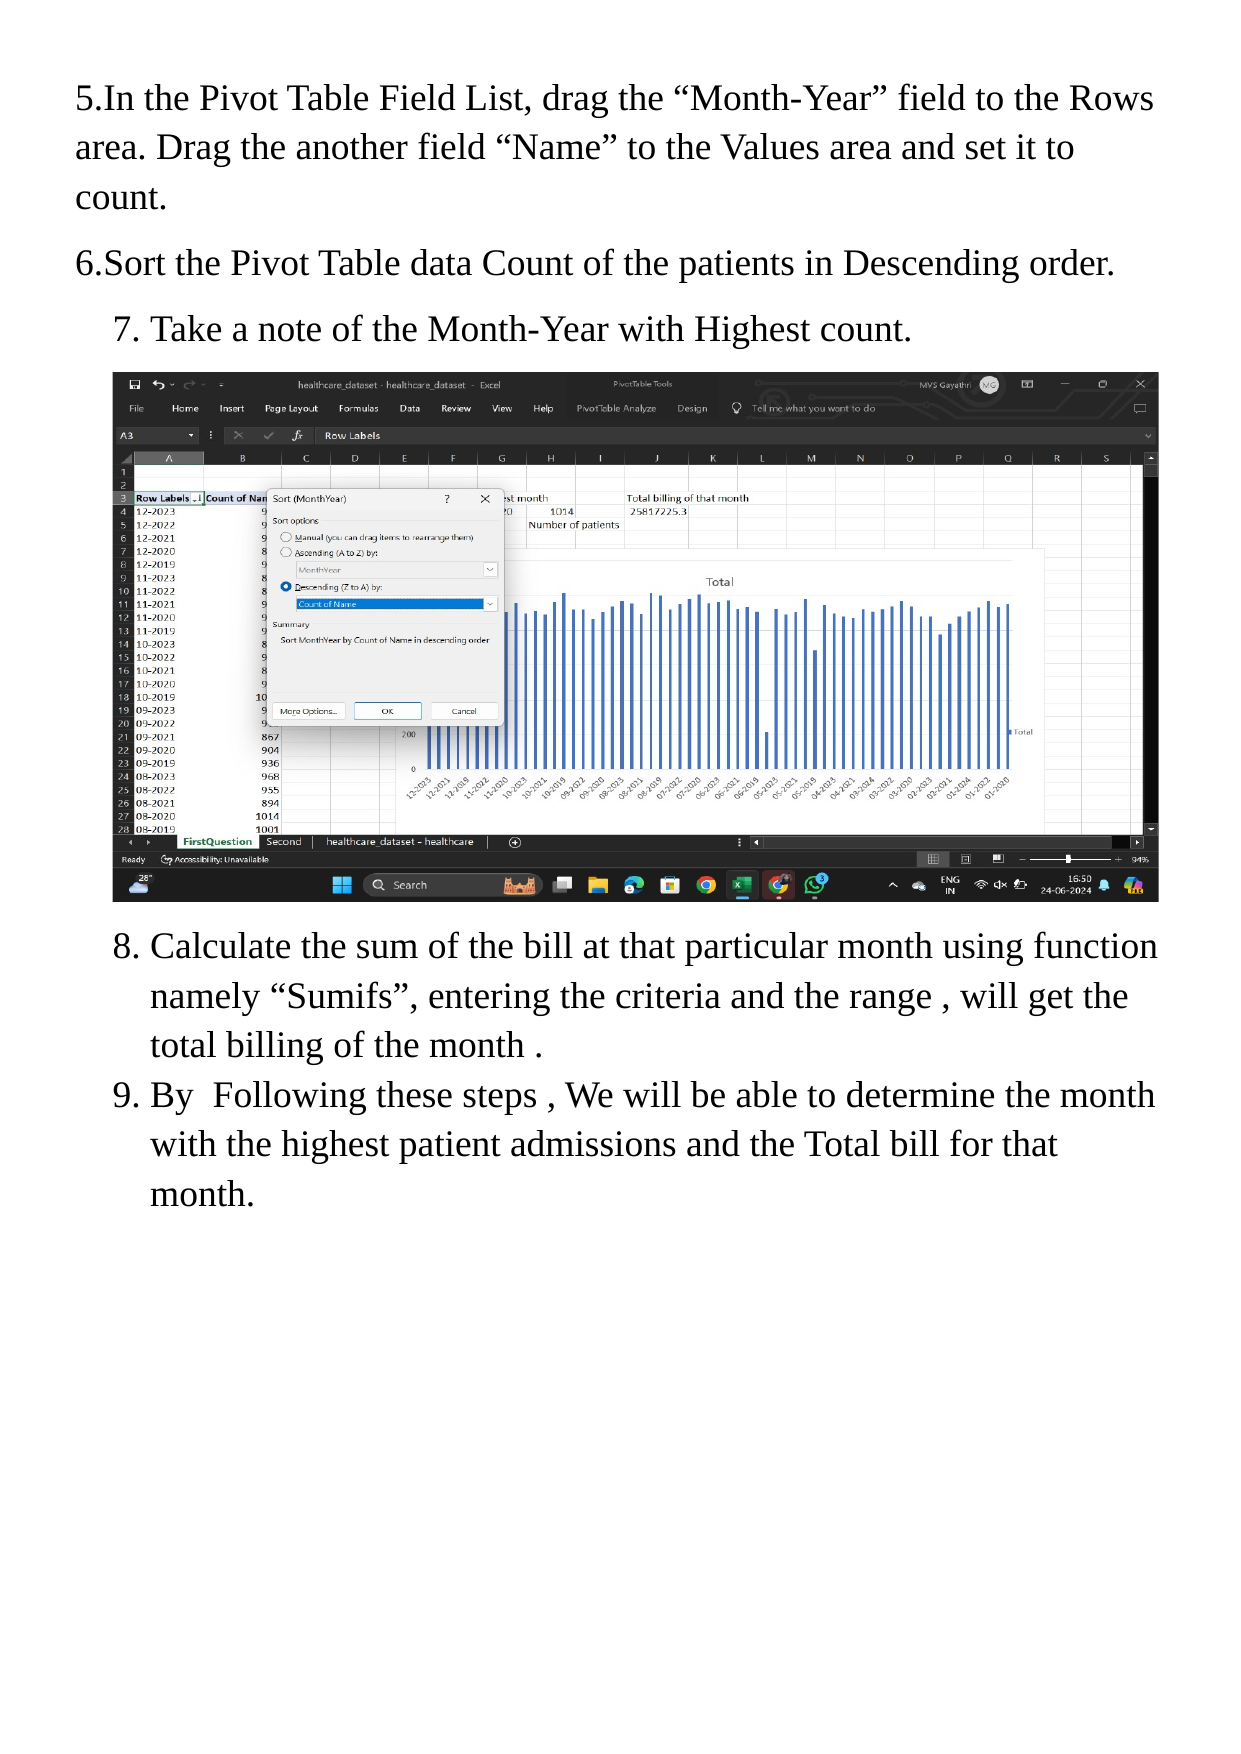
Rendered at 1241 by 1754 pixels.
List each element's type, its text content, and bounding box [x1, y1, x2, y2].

list Calculate the sum of the bill at that particular month using function namely “Sumifs”, entering the criteria and the range , will get the total billing of the month . [112, 923, 1165, 1066]
picture [112, 372, 1159, 902]
text 5.In the Pivot Table Field List, drag the “Month-Year” field to the Rows area. Drag the another field “Name” to the Values area and set it to count. [75, 75, 1165, 217]
list By Following these steps , We will be able to determine the month with the highest patient admissions and the Total bill for that month. [112, 1072, 1165, 1214]
text 6.Sort the Pivot Table data Count of the patients in Descending order. [75, 240, 1165, 283]
list Take a note of the Month-Year with Highest count. [112, 307, 1165, 350]
